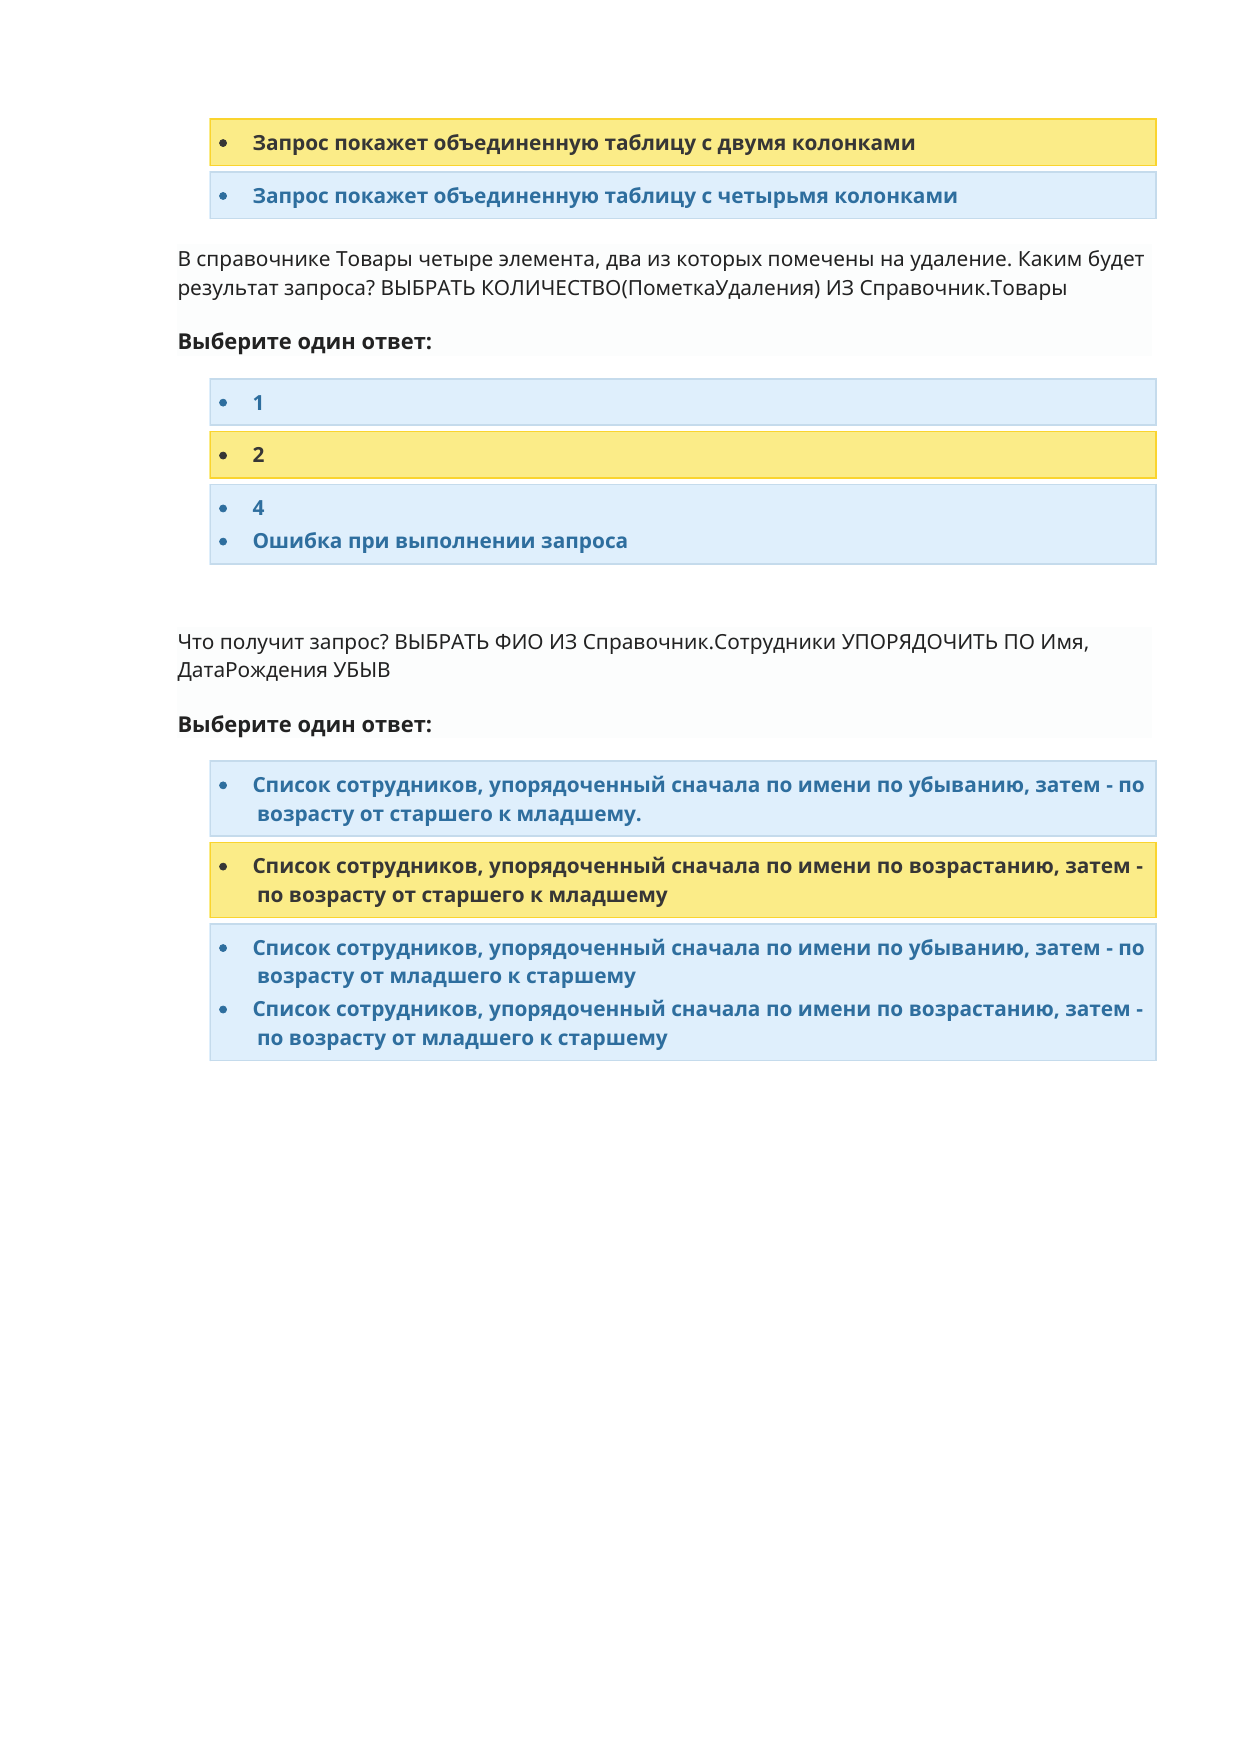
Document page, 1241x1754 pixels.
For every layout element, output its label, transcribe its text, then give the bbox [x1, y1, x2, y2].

list Список сотрудников, упорядоченный сначала по имени по убыванию, затем - по возрасту от старшего к младшему. [211, 762, 1155, 835]
list Запрос покажет объединенную таблицу с двумя колонками [211, 120, 1155, 165]
subtitle Выберите один ответ: [177, 709, 1152, 738]
list Запрос покажет объединенную таблицу с четырьмя колонками [211, 173, 1155, 218]
list Список сотрудников, упорядоченный сначала по имени по убыванию, затем - по возрасту от младшего к старшему [211, 925, 1155, 985]
subtitle Выберите один ответ: [177, 326, 1152, 356]
list 1 [211, 380, 1155, 424]
list Ошибка при выполнении запроса [211, 517, 1155, 563]
text Что получит запрос? ВЫБРАТЬ ФИО ИЗ Справочник.Сотрудники УПОРЯДОЧИТЬ ПО Имя, ДатаРождения УБЫВ [177, 627, 1152, 684]
list Список сотрудников, упорядоченный сначала по имени по возрастанию, затем - по возрасту от старшего к младшему [211, 843, 1155, 917]
list Список сотрудников, упорядоченный сначала по имени по возрастанию, затем - по возрасту от младшего к старшему [211, 985, 1155, 1060]
list 2 [211, 432, 1155, 477]
text В справочнике Товары четыре элемента, два из которых помечены на удаление. Каким будет результат запроса? ВЫБРАТЬ КОЛИЧЕСТВО(ПометкаУдаления) ИЗ Справочник.Товары [177, 244, 1152, 301]
list 4 [211, 485, 1155, 517]
